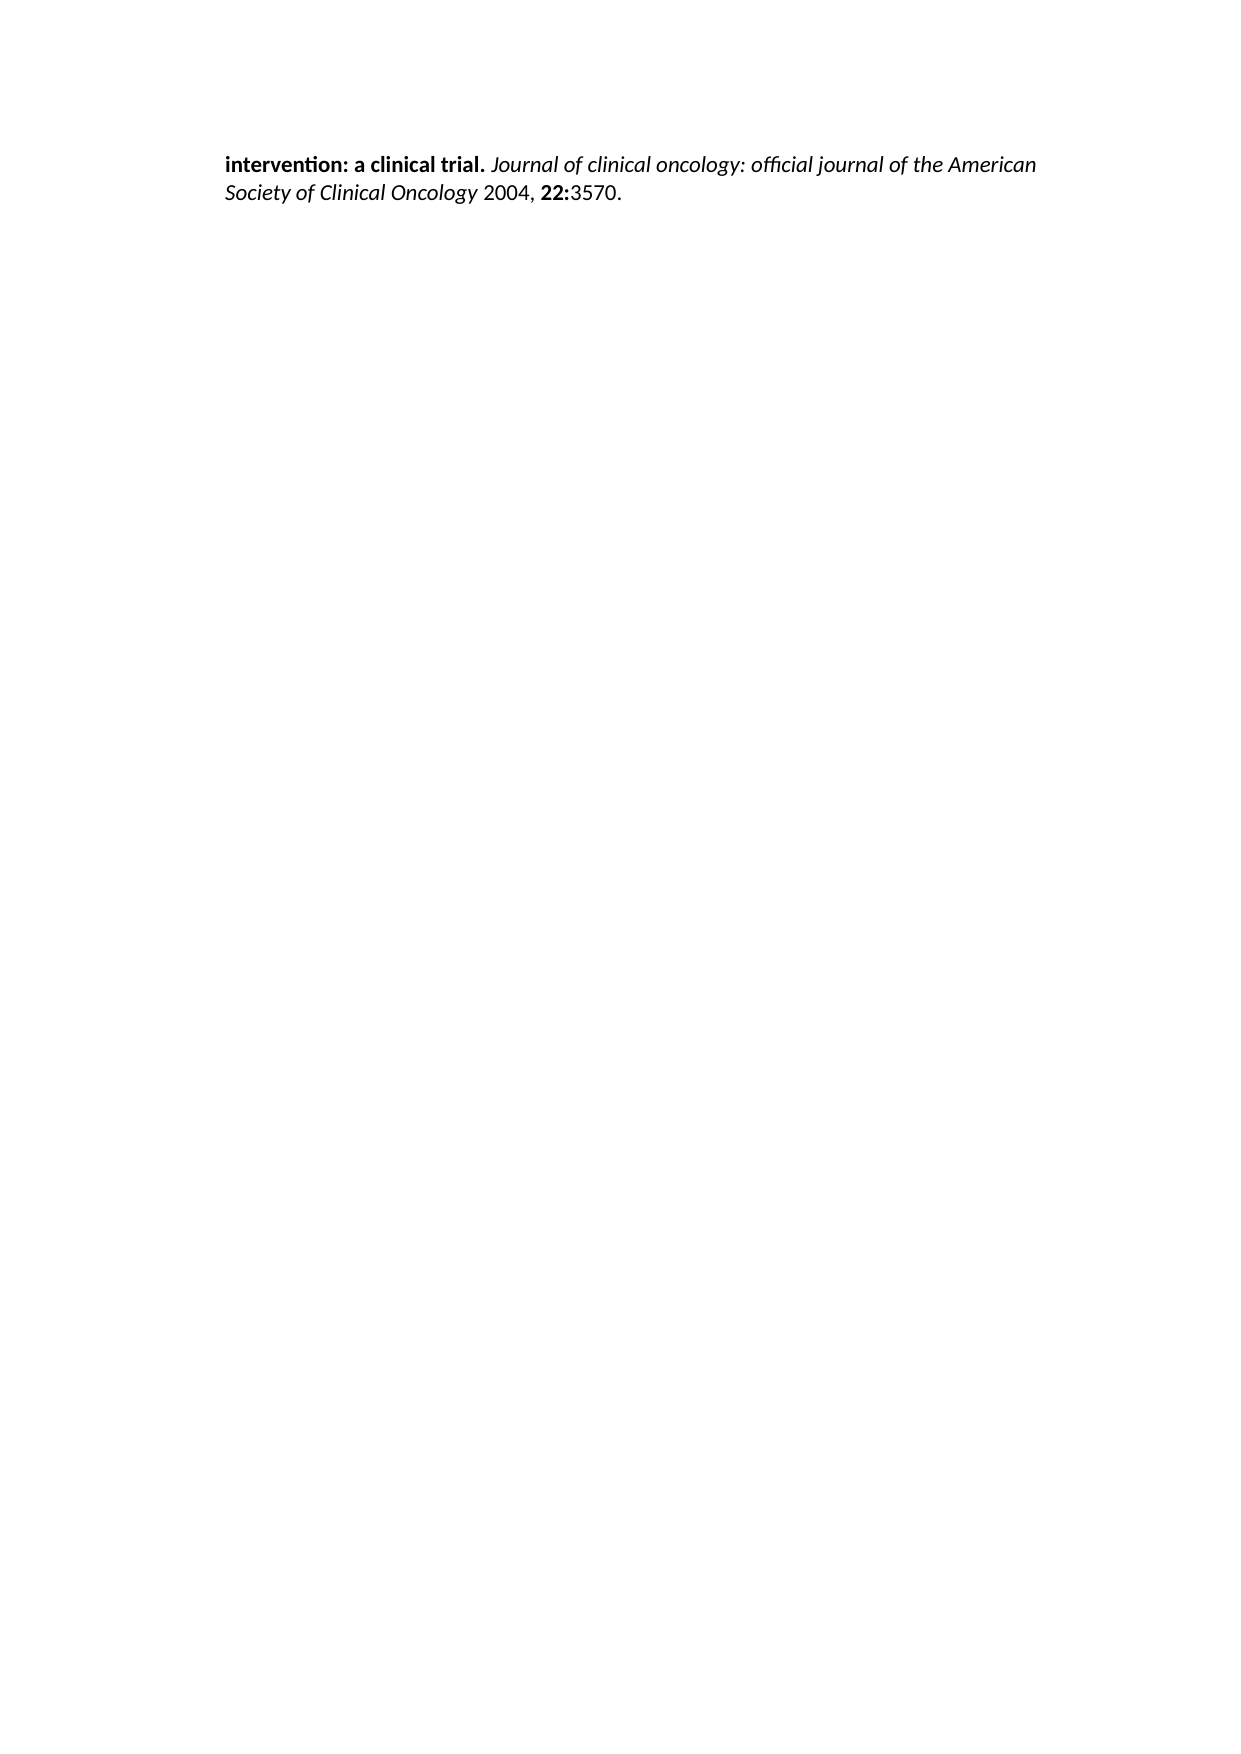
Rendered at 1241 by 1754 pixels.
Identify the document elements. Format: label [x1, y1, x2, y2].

text [150, 150, 1090, 206]
